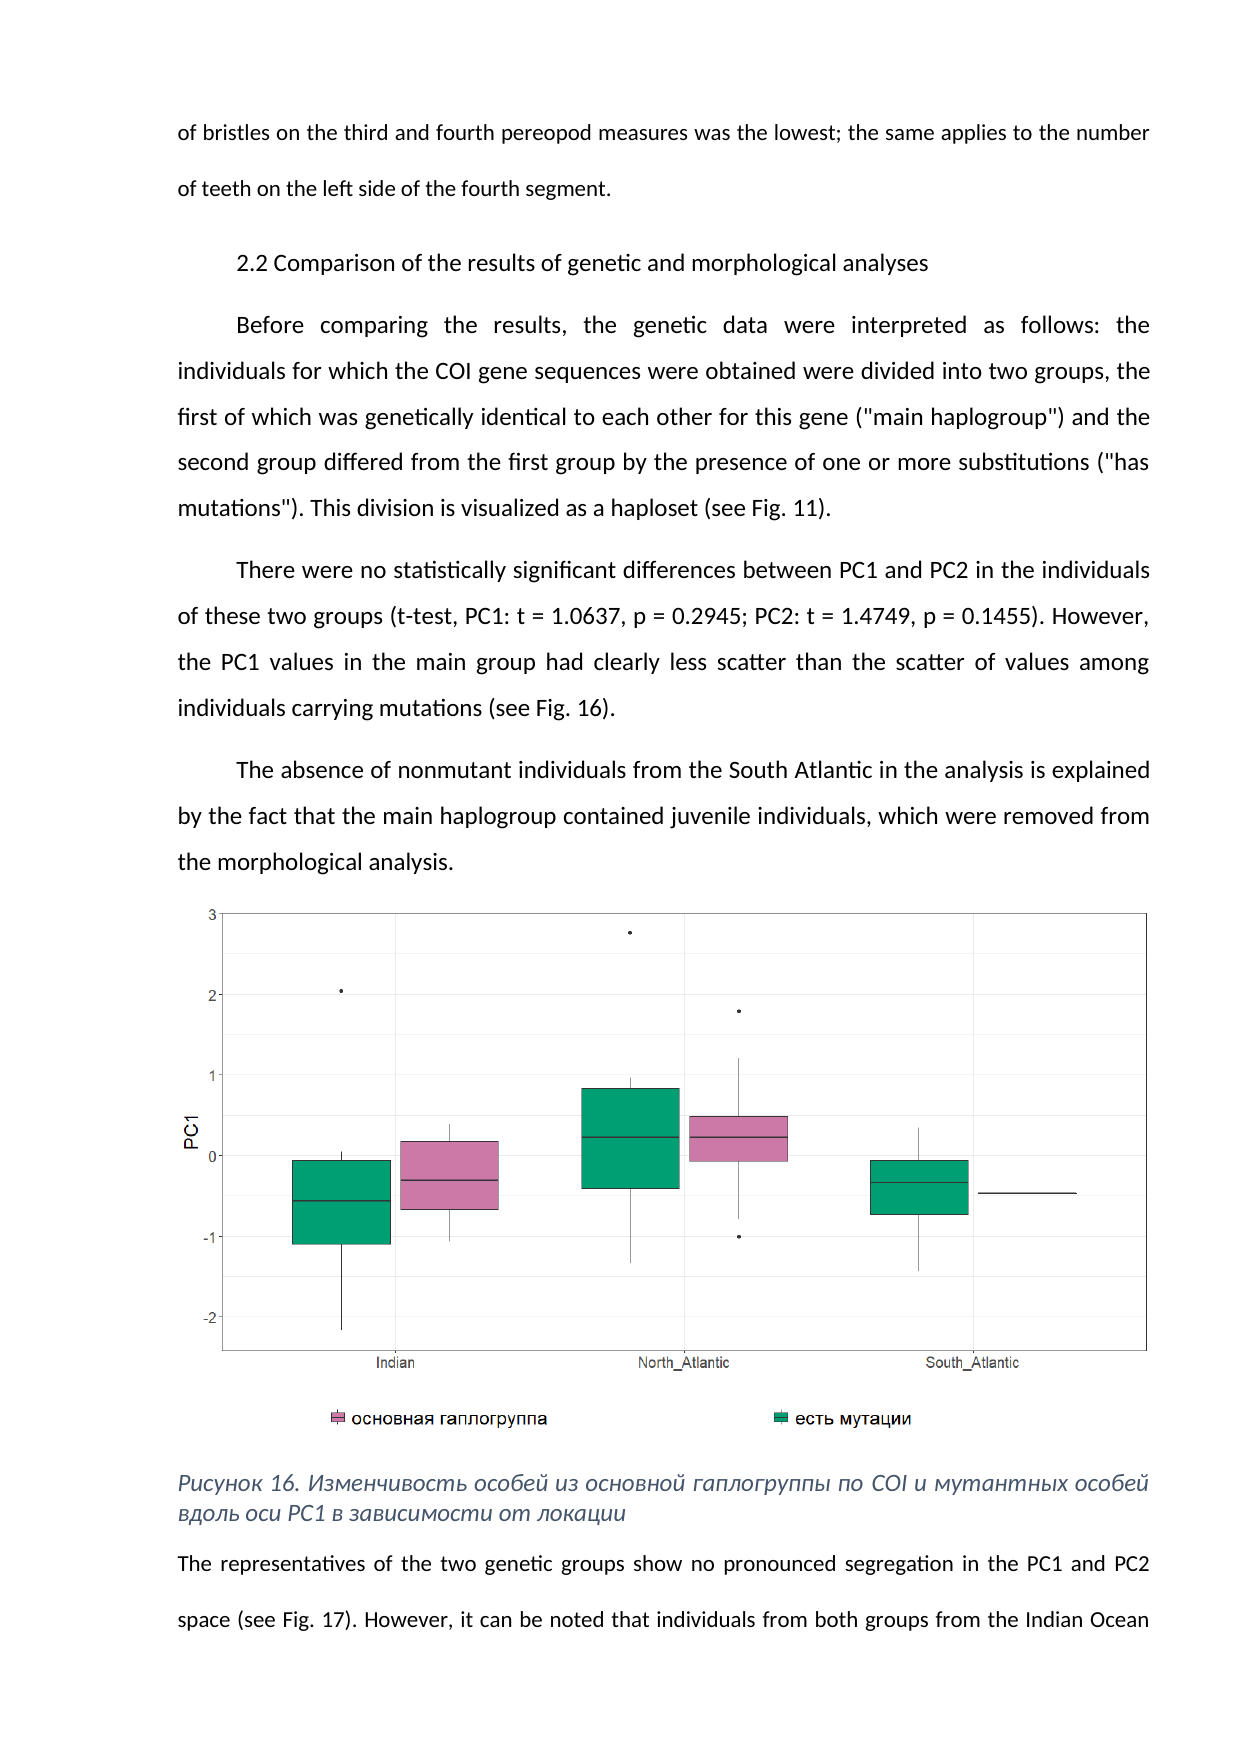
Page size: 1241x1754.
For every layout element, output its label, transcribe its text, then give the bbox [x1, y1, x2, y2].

text There were no statistically significant differences between PC1 and PC2 in the individuals of these two groups (t-test, PC1: t = 1.0637, p = 0.2945; PC2: t = 1.4749, p = 0.1455). However, the PC1 values in the main group had clearly less scatter than the scatter of values among individuals carrying mutations (see Fig. 16). [177, 554, 1152, 722]
text Before comparing the results, the genetic data were interpreted as follows: the individuals for which the COI gene sequences were obtained were divided into two groups, the first of which was genetically identical to each other for this gene ("main haplogroup") and the second group differed from the first group by the presence of one or more substitutions ("has mutations"). This division is visualized as a haploset (see Fig. 11). [177, 309, 1152, 523]
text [177, 118, 1152, 202]
text Рисунок 16. Изменчивость особей из основной гаплогруппы по COI и мутантных особей вдоль оси PC1 в зависимости от локации [177, 1467, 1152, 1528]
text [177, 1549, 1152, 1633]
text 2.2 Comparison of the results of genetic and morphological analyses [177, 247, 1152, 277]
text The absence of nonmutant individuals from the South Atlantic in the analysis is explained by the fact that the main haplogroup contained juvenile individuals, which were removed from the morphological analysis. [177, 754, 1152, 876]
picture [177, 908, 1152, 1437]
